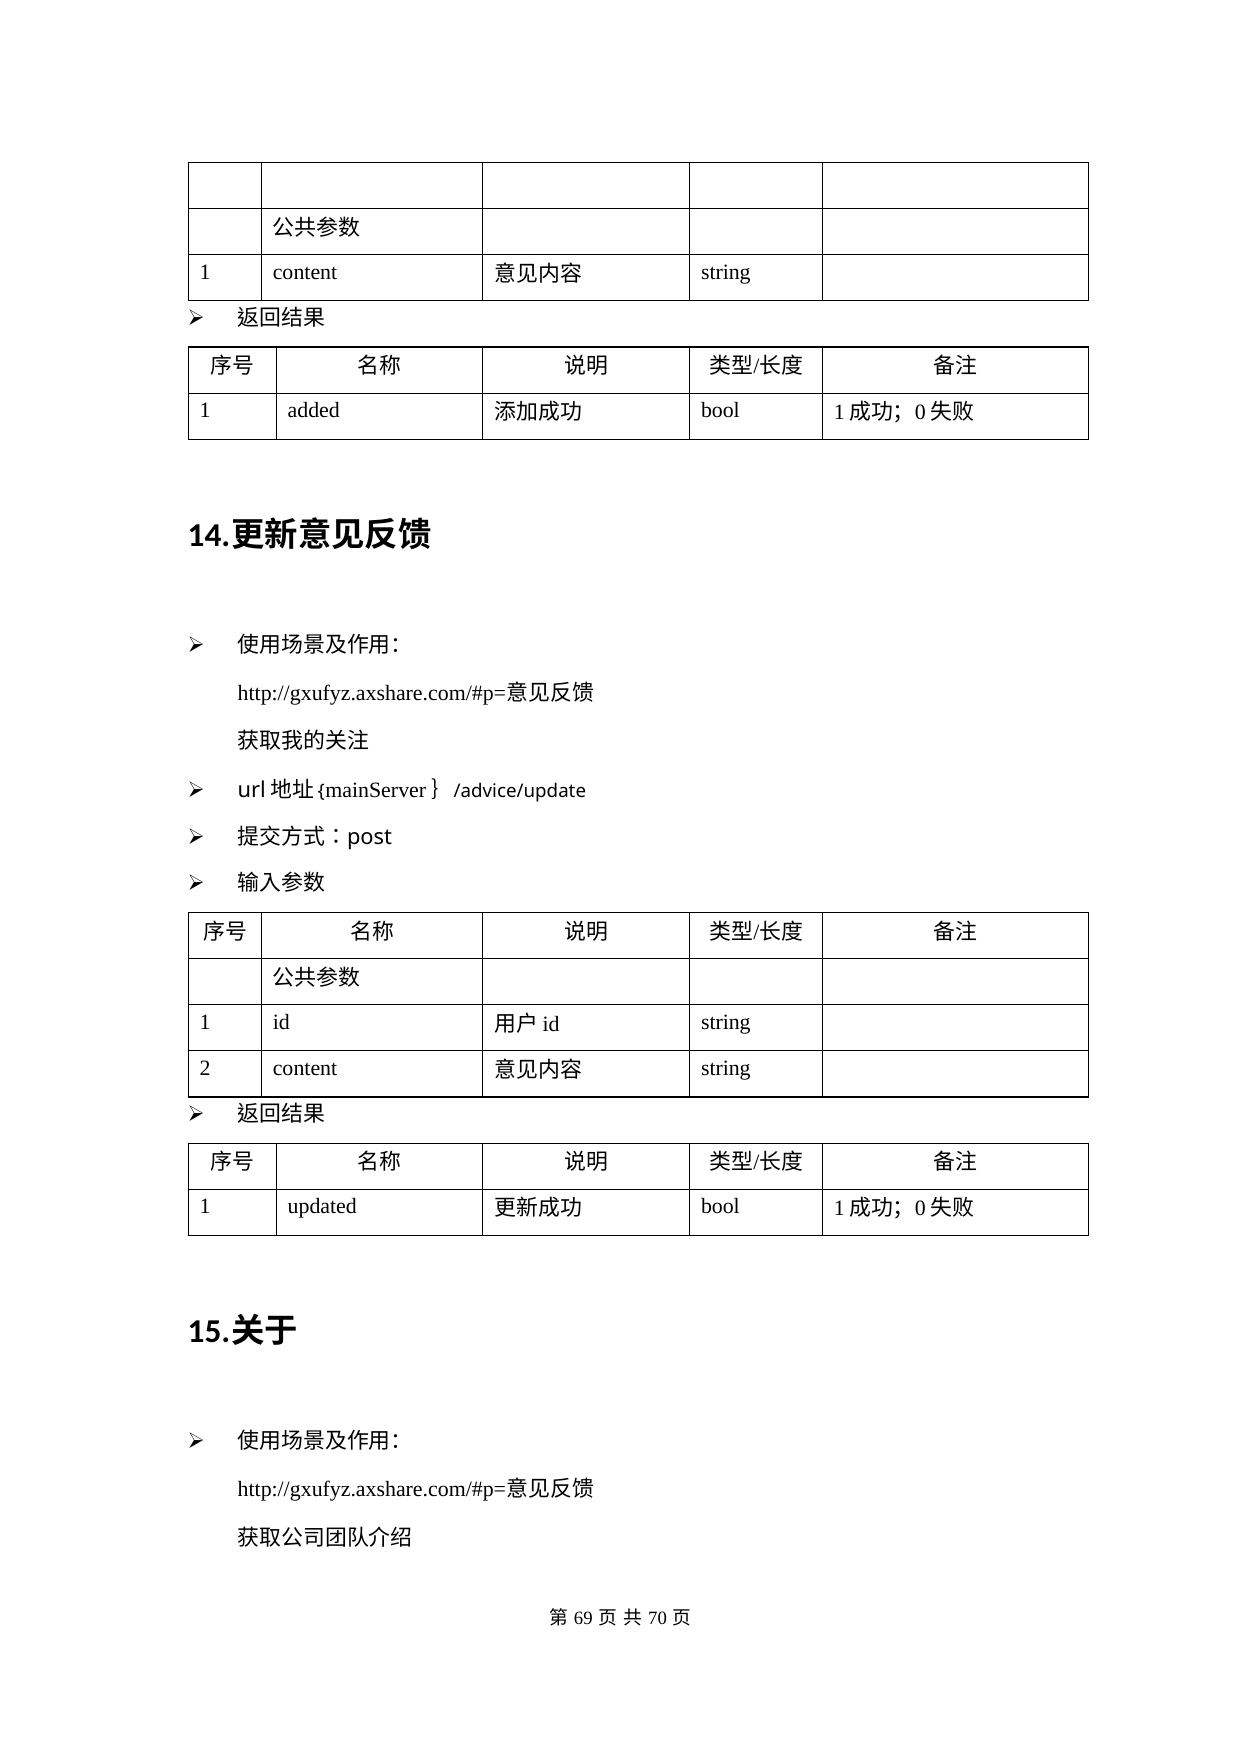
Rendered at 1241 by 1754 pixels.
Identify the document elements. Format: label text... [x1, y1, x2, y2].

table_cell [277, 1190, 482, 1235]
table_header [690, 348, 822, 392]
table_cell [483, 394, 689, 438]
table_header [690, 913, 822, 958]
list 提交方式：post [187, 819, 1053, 852]
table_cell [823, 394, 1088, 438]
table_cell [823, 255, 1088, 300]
list 使用场景及作用： [187, 1422, 1053, 1455]
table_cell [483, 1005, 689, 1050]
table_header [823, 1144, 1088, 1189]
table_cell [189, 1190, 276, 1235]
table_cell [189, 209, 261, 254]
list url地址｛mainServer ｝/advice/update [187, 771, 1053, 804]
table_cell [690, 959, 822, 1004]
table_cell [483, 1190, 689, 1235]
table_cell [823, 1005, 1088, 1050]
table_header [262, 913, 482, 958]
text http://gxufyz.axshare.com/#p=意见反馈 [237, 1471, 1053, 1503]
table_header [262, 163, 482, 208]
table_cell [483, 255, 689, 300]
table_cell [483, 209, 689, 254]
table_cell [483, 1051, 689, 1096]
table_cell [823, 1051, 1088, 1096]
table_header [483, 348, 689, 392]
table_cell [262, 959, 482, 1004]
subtitle 关于 [187, 1295, 1053, 1360]
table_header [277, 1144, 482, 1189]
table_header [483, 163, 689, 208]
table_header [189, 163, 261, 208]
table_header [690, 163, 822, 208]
text 获取公司团队介绍 [237, 1519, 1053, 1552]
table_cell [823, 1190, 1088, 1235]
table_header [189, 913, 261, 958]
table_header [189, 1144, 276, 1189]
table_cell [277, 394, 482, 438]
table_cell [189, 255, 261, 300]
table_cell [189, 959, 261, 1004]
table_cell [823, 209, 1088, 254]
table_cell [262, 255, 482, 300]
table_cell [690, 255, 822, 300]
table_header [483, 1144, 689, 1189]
list 返回结果 [187, 1097, 1053, 1130]
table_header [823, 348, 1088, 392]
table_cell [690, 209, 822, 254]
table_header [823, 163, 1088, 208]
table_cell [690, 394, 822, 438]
subtitle 更新意见反馈 [187, 499, 1053, 564]
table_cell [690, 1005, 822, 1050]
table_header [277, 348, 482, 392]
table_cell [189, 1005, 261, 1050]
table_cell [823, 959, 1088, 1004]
list 输入参数 [187, 867, 1053, 899]
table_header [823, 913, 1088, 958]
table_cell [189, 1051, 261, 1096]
list 使用场景及作用： [187, 626, 1053, 659]
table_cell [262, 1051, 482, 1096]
text http://gxufyz.axshare.com/#p=意见反馈 [237, 674, 1053, 707]
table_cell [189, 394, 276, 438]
text 获取我的关注 [237, 723, 1053, 755]
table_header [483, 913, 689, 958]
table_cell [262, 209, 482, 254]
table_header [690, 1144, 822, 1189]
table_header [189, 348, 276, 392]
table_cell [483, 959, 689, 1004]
list 返回结果 [187, 301, 1053, 334]
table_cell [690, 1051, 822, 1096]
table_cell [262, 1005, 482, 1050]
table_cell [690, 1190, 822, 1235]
